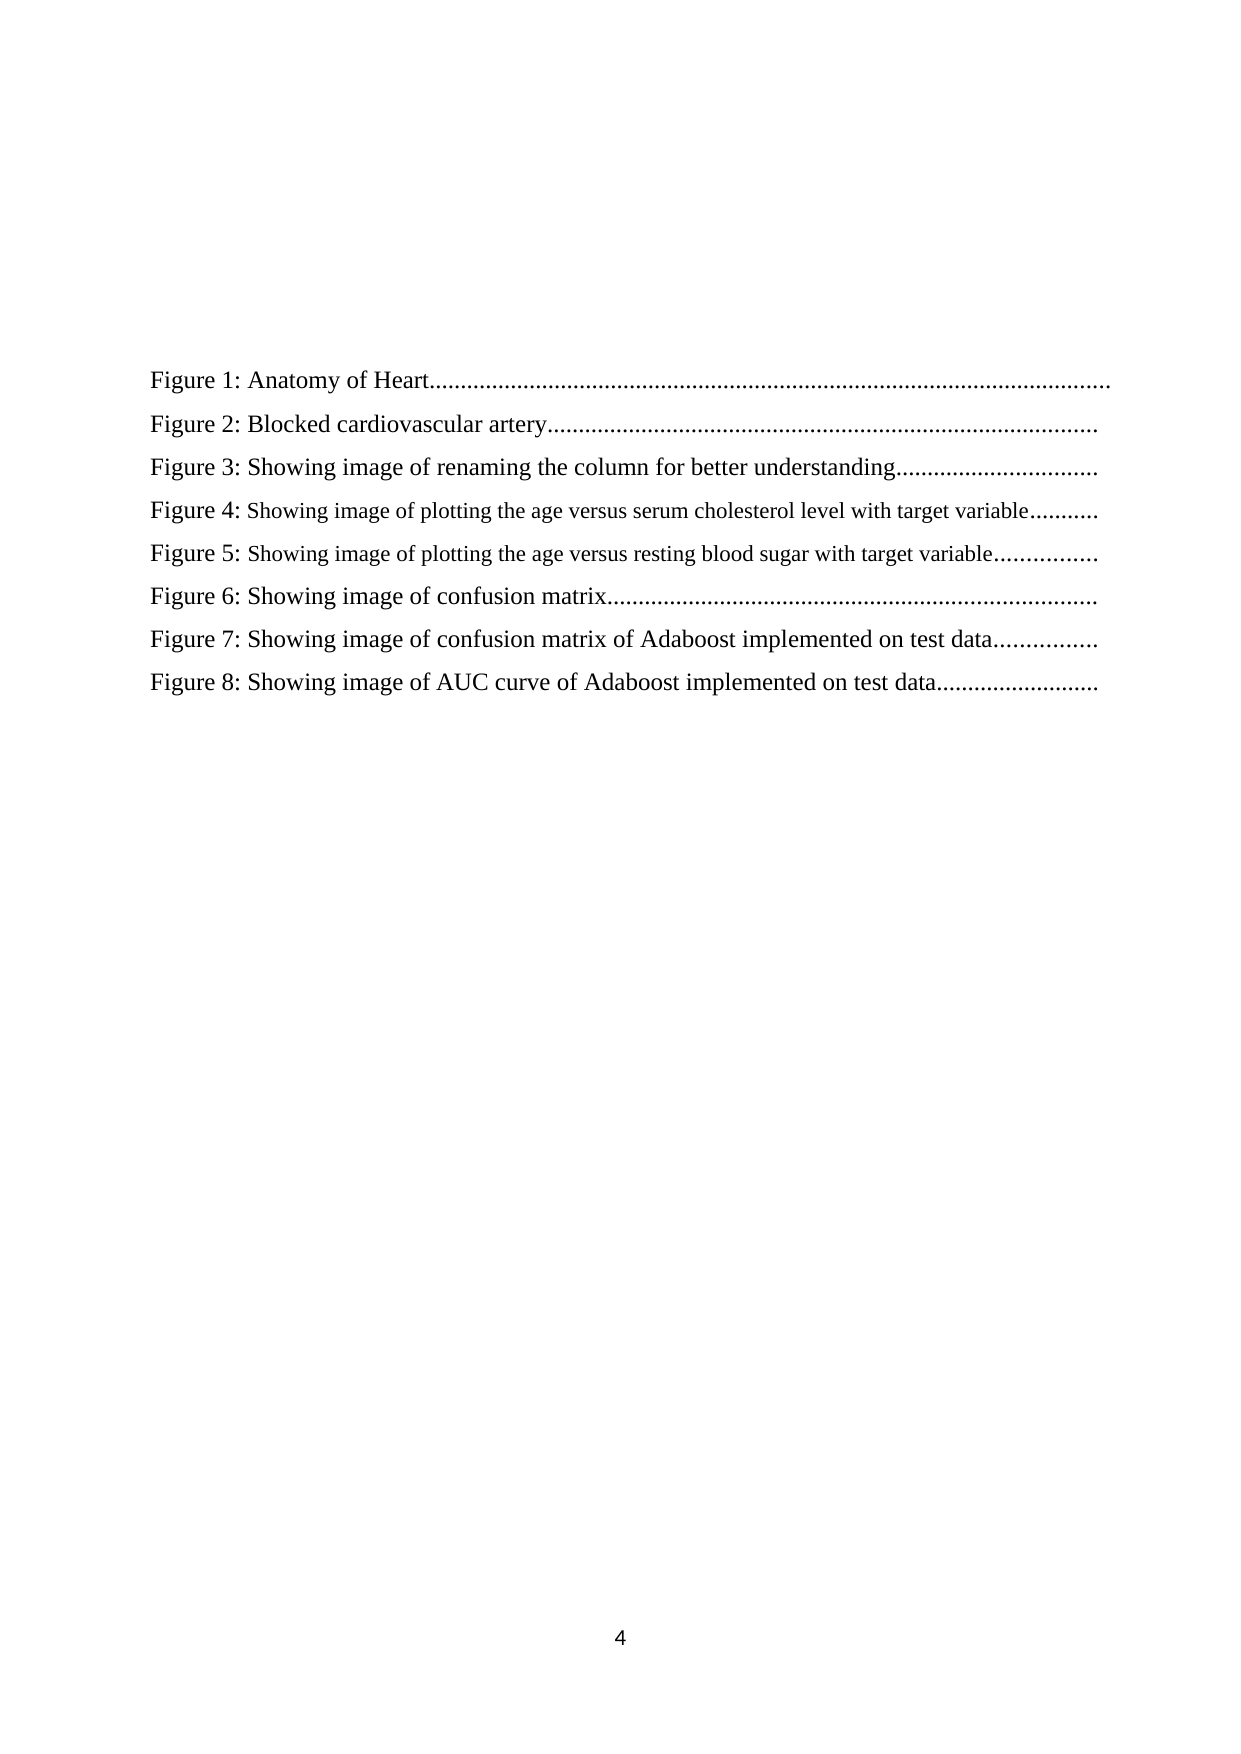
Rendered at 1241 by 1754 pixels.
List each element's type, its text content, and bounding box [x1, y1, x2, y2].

text Figure 2: Blocked cardiovascular artery 10 [150, 409, 1090, 437]
text Figure 6: Showing image of confusion matrix 30 [150, 581, 1090, 610]
text Figure 5: Showing image of plotting the age versus resting blood sugar with target variable 24 [150, 538, 1090, 567]
text Figure 7: Showing image of confusion matrix of Adaboost implemented on test data 38 [150, 624, 1090, 653]
text Figure 3: Showing image of renaming the column for better understanding 22 [150, 452, 1090, 481]
text Figure 4: Showing image of plotting the age versus serum cholesterol level with target variable 23 [150, 495, 1090, 524]
text Figure 1: Anatomy of Heart 8 [150, 366, 1090, 394]
text Figure 8: Showing image of AUC curve of Adaboost implemented on test data 39 [150, 667, 1090, 696]
